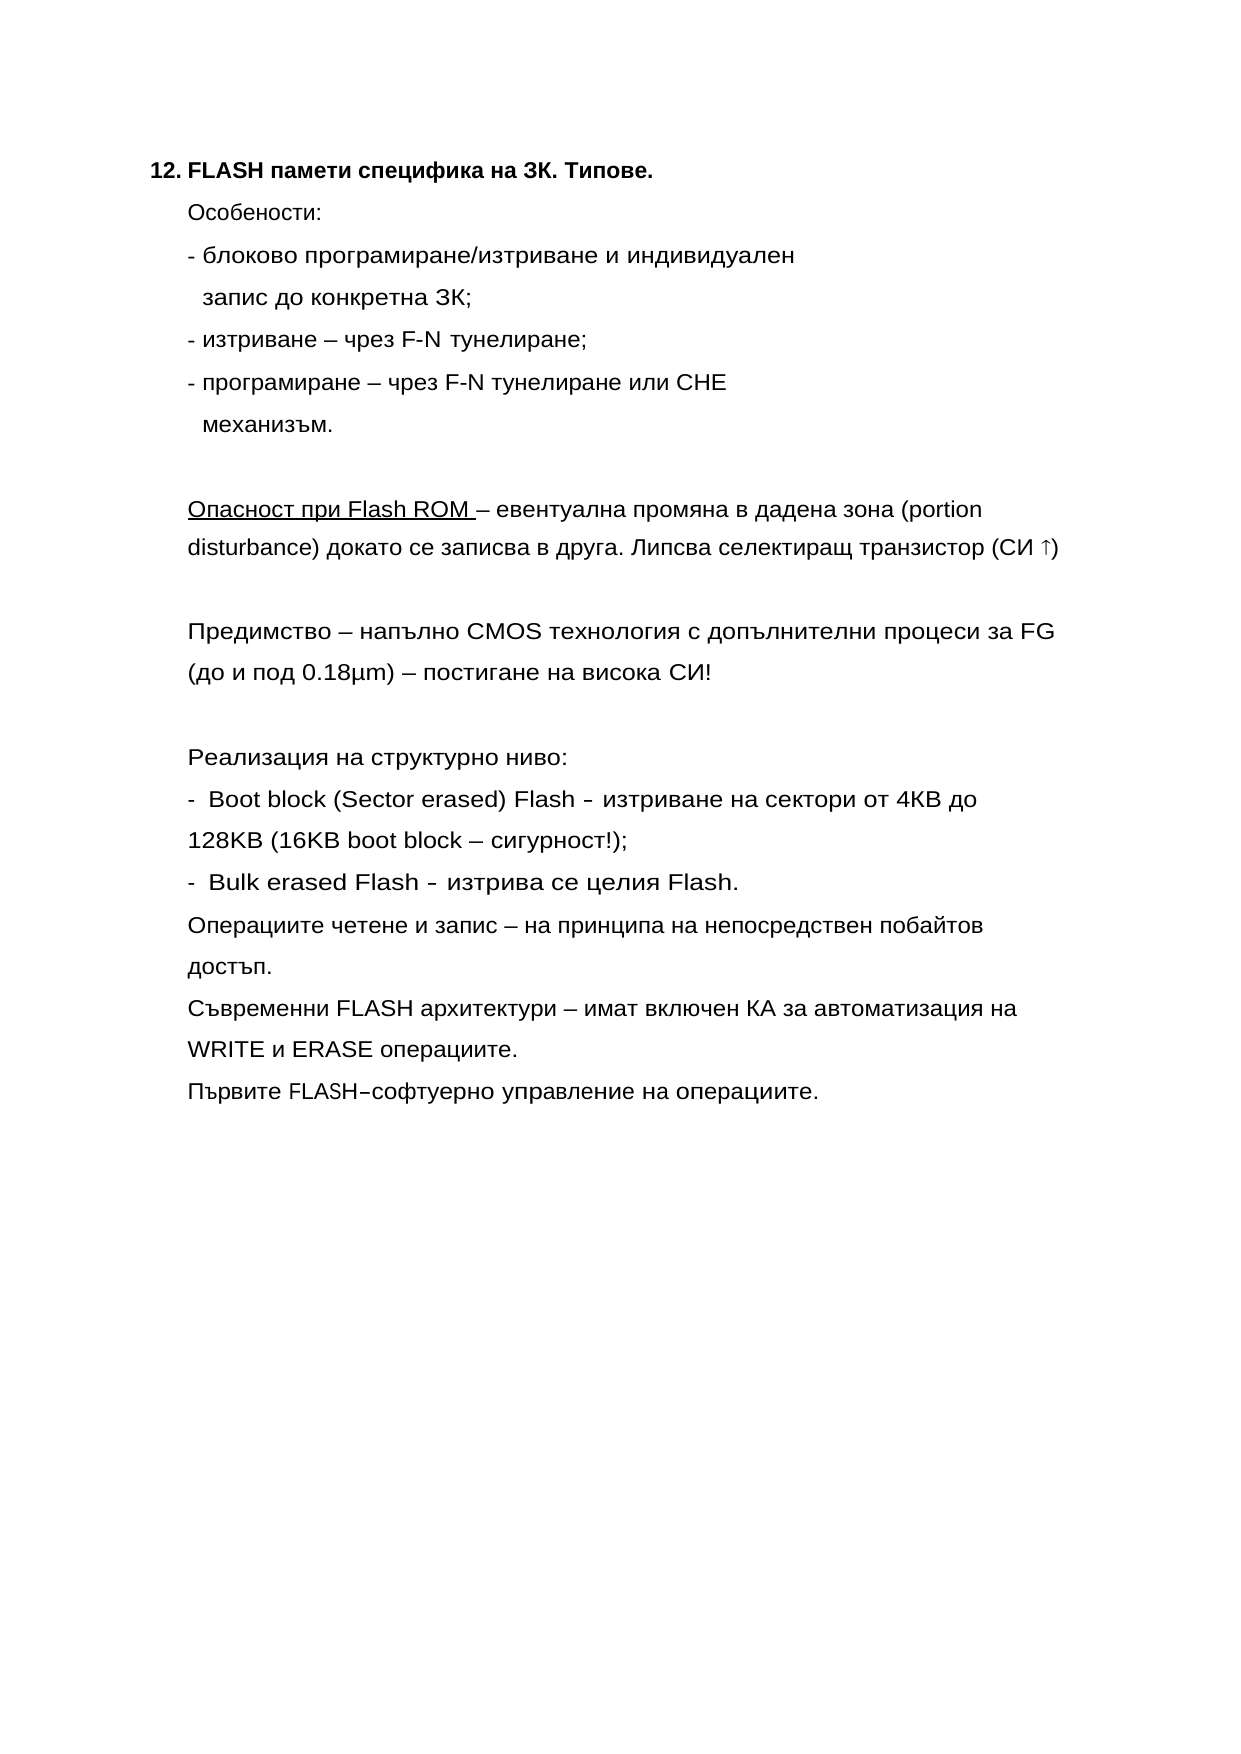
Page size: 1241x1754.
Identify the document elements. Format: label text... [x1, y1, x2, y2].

list Boot block (Sector erased) Flash - изтриване на сектори от 4КB до 128KB (16KB boot block – сигурност!); [187, 786, 1037, 853]
list блоково програмиране/изтриване и индивидуален запис до конкретна ЗК; [187, 242, 823, 310]
text Операциите четене и запис – на принципа на непосредствен побайтов достъп. [187, 912, 1062, 979]
text Първите FLASH-софтуерно управление на операциите. [187, 1078, 1228, 1104]
text Съвременни FLASH архитектури – имат включен КА за автоматизация на WRITE и ERASE операциите. [187, 995, 1062, 1062]
list изтриване – чрез F-N тунелиране; [187, 326, 1228, 352]
text Реализация на структурно ниво: [187, 744, 1228, 770]
list програмиране – чрез F-N тунелиране или CHE механизъм. [187, 369, 767, 437]
list Bulk erased Flash - изтрива се целия Flash. [187, 869, 1228, 896]
text Предимство – напълно CMOS технология с допълнителни процеси за FG (до и под 0.18µm) – постигане на висока СИ! [187, 618, 1090, 685]
list FLASH памети специфика на ЗК. Типове. Особености: [150, 157, 659, 226]
text Опасност при Flash ROM – евентуална промяна в дадена зона (portion disturbance) докато се записва в друга. Липсва селектиращ транзистор (СИ ) [187, 496, 1090, 561]
